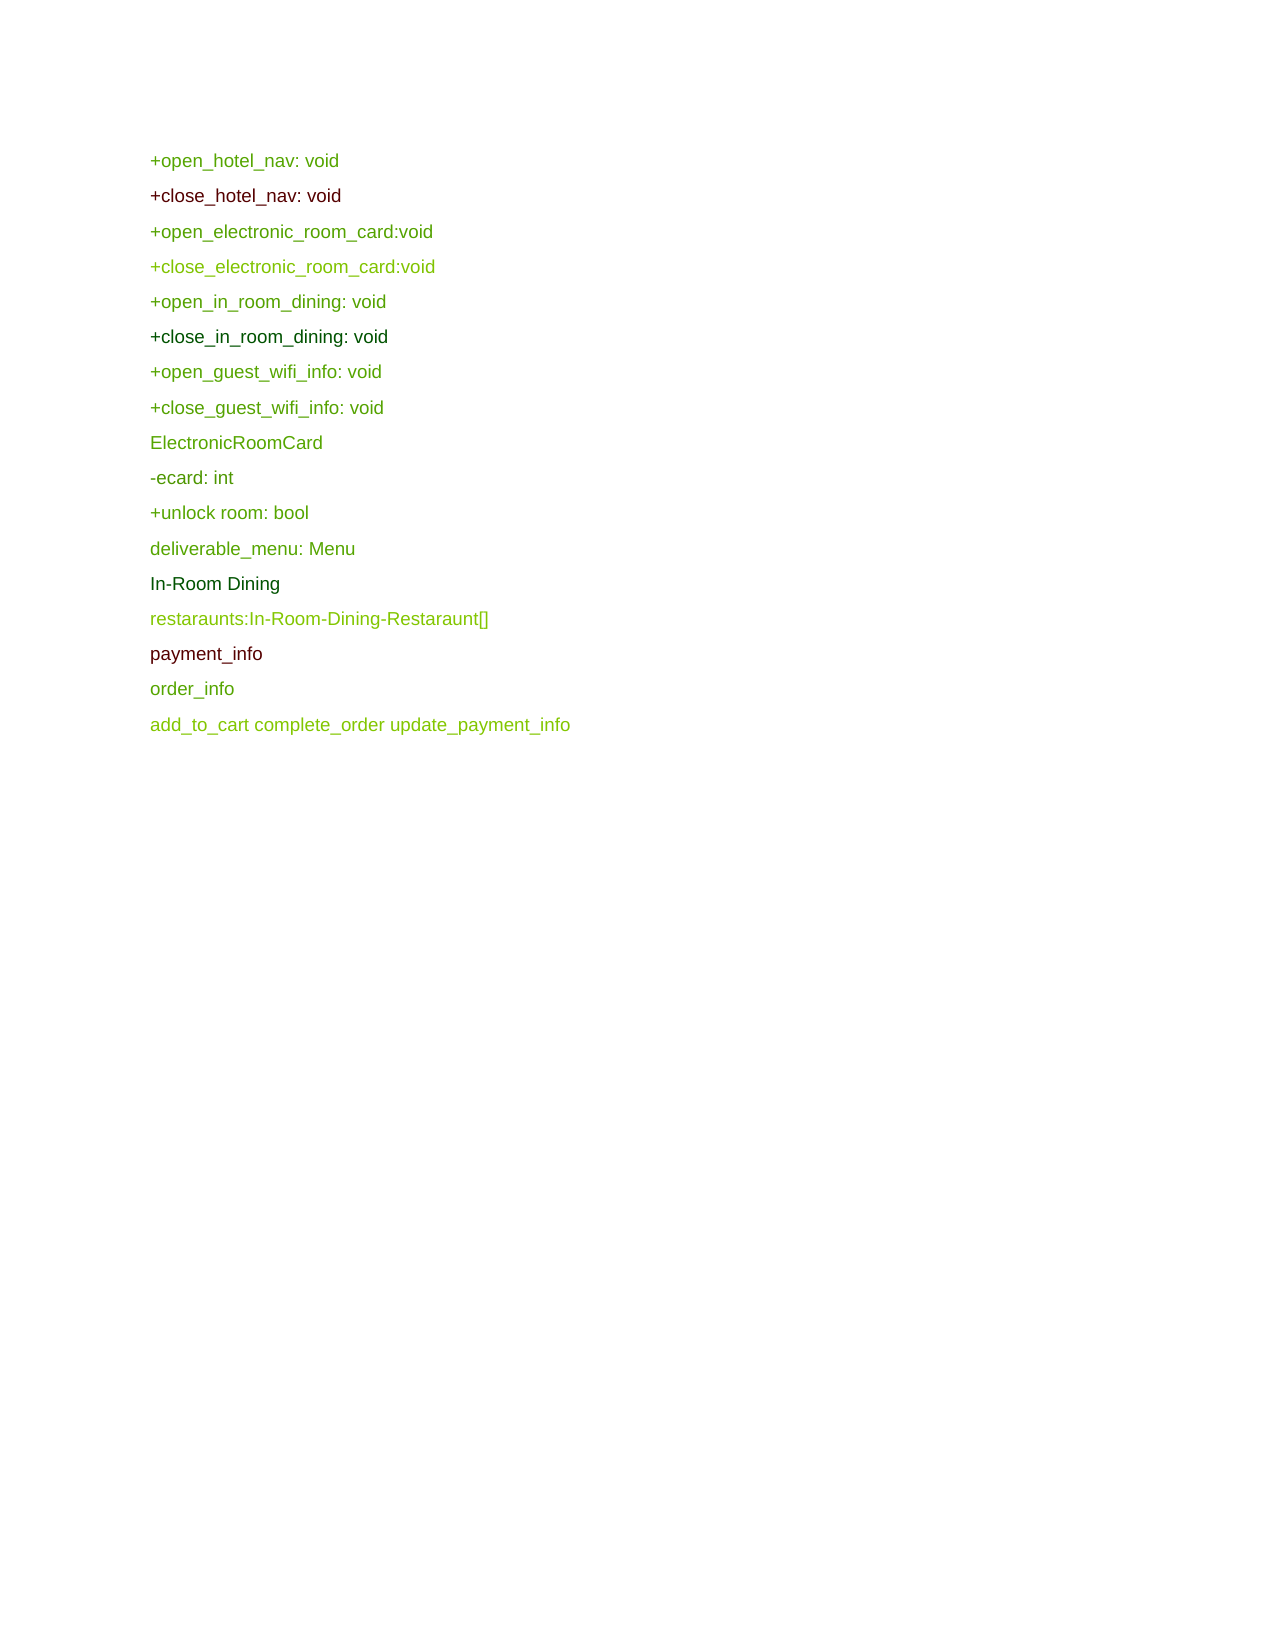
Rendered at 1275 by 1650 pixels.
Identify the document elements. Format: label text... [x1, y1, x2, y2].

text ElectronicRoomCard [150, 432, 1125, 453]
text +open_guest_wifi_info: void [150, 361, 1125, 383]
text +close_electronic_room_card:void [150, 256, 1125, 277]
text +open_electronic_room_card:void [150, 220, 1125, 242]
text +open_hotel_nav: void [150, 150, 1125, 172]
text -ecard: int [150, 467, 1125, 488]
text In-Room Dining [150, 572, 1125, 594]
text +close_in_room_dining: void [150, 326, 1125, 348]
text restaraunts:In-Room-Dining-Restaraunt[] [150, 608, 1125, 629]
text payment_info [150, 643, 1125, 664]
text +open_in_room_dining: void [150, 291, 1125, 312]
text order_info [150, 678, 1125, 700]
text +close_guest_wifi_info: void [150, 396, 1125, 418]
text +close_hotel_nav: void [150, 185, 1125, 207]
text +unlock room: bool [150, 502, 1125, 524]
text add_to_cart complete_order update_payment_info [150, 713, 1125, 735]
text deliverable_menu: Menu [150, 537, 1125, 559]
